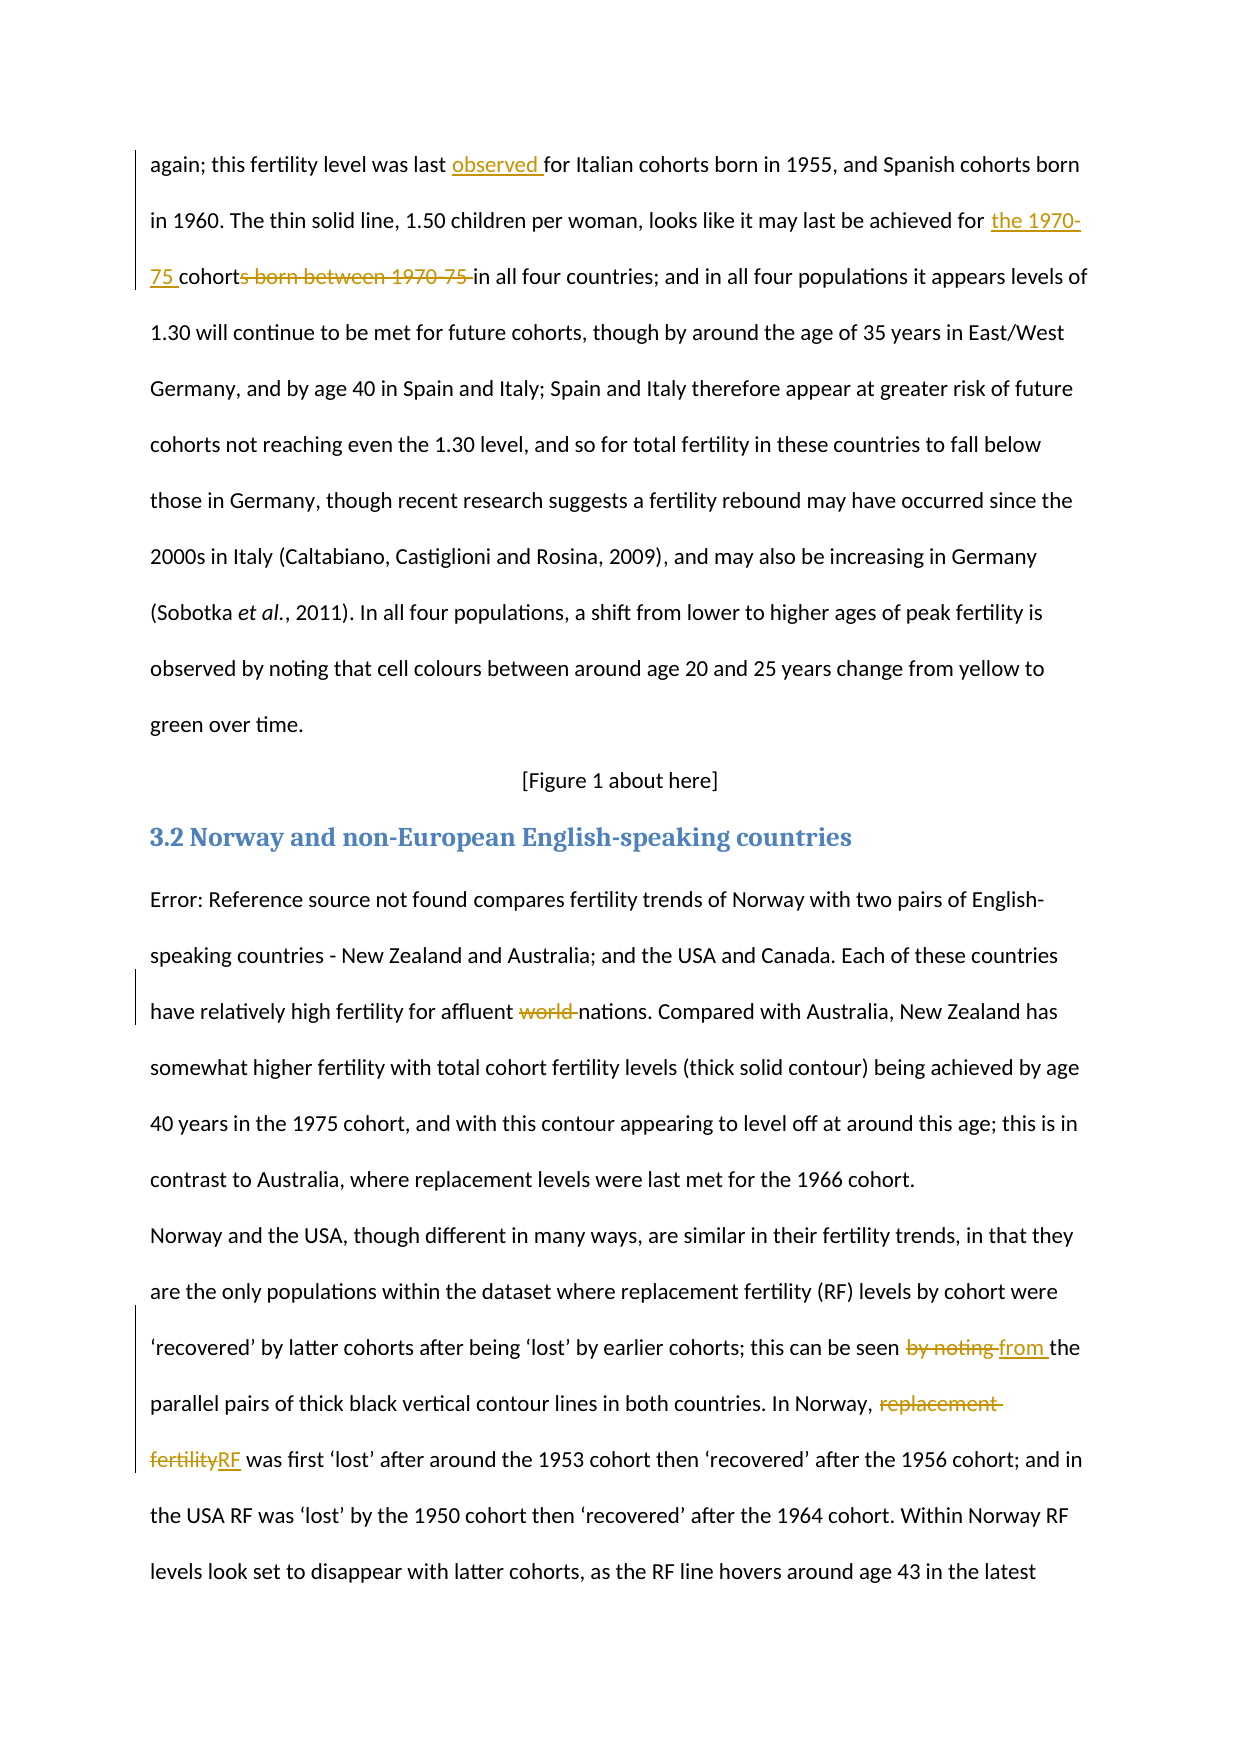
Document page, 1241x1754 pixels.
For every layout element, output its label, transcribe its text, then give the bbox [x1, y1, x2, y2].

text [Figure 1 about here] [150, 766, 1090, 794]
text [150, 150, 1090, 738]
subtitle 3.2 Norway and non-European English-speaking countries [150, 822, 1090, 854]
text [150, 1221, 1090, 1585]
